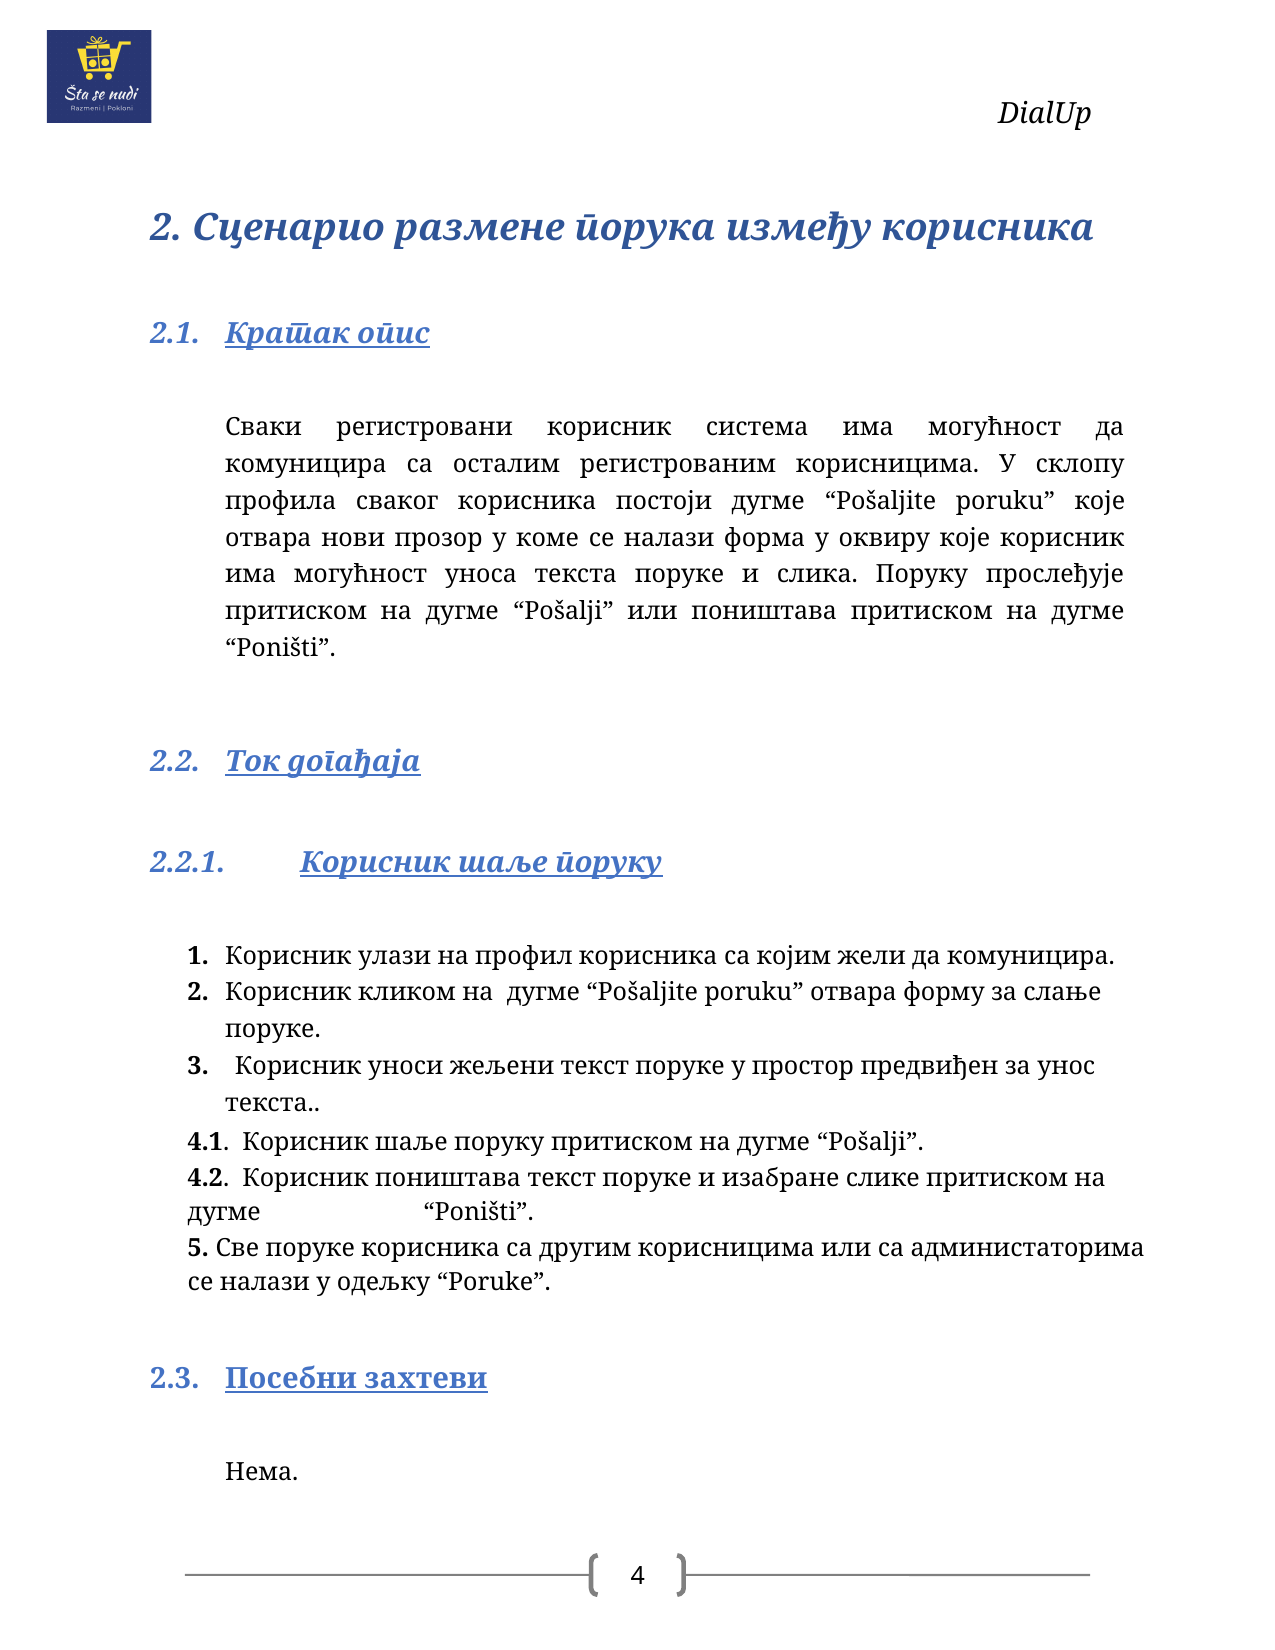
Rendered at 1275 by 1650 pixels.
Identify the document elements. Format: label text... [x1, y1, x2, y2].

text 5. Све поруке корисника са другим корисницима или са администаторима се налази у одељку “Poruke”. [187, 1229, 1153, 1298]
subtitle Посебни захтеви [150, 1357, 1125, 1397]
picture [46, 30, 152, 123]
list Корисник кликом на дугме “Pošaljite poruku” отвара форму за слање поруке. [187, 974, 1125, 1045]
subtitle 2. Сценарио размене порука између корисника [150, 200, 1125, 251]
text Сваки регистровани корисник система има могућност да комуницира са осталим регистрованим корисницима. У склопу профила сваког корисника постоји дугме “Pošaljite poruku” које отвара нови прозор у коме се налази форма у оквиру које корисник има могућност уноса текста поруке и слика. Поруку прослеђује притиском на дугме “Pošalji” или поништава притиском на дугме “Poništi”. [225, 409, 1125, 664]
subtitle Кратак опис [150, 313, 1125, 352]
list 3. Корисник уноси жељени текст поруке у простор предвиђен за унос текста.. [187, 1048, 1125, 1118]
subtitle Корисник шаље поруку [150, 841, 1125, 881]
list Корисник улази на профил корисника са којим жели да комуницира. [187, 937, 1125, 971]
text Нема. [150, 1454, 1125, 1488]
text 4.2. Корисник поништава текст поруке и изабране слике притиском на дугме “Poništi”. [187, 1159, 1153, 1227]
subtitle Ток догађаја [150, 741, 1125, 780]
text 4.1. Корисник шаље поруку притиском на дугме “Pošalji”. [187, 1123, 1125, 1157]
